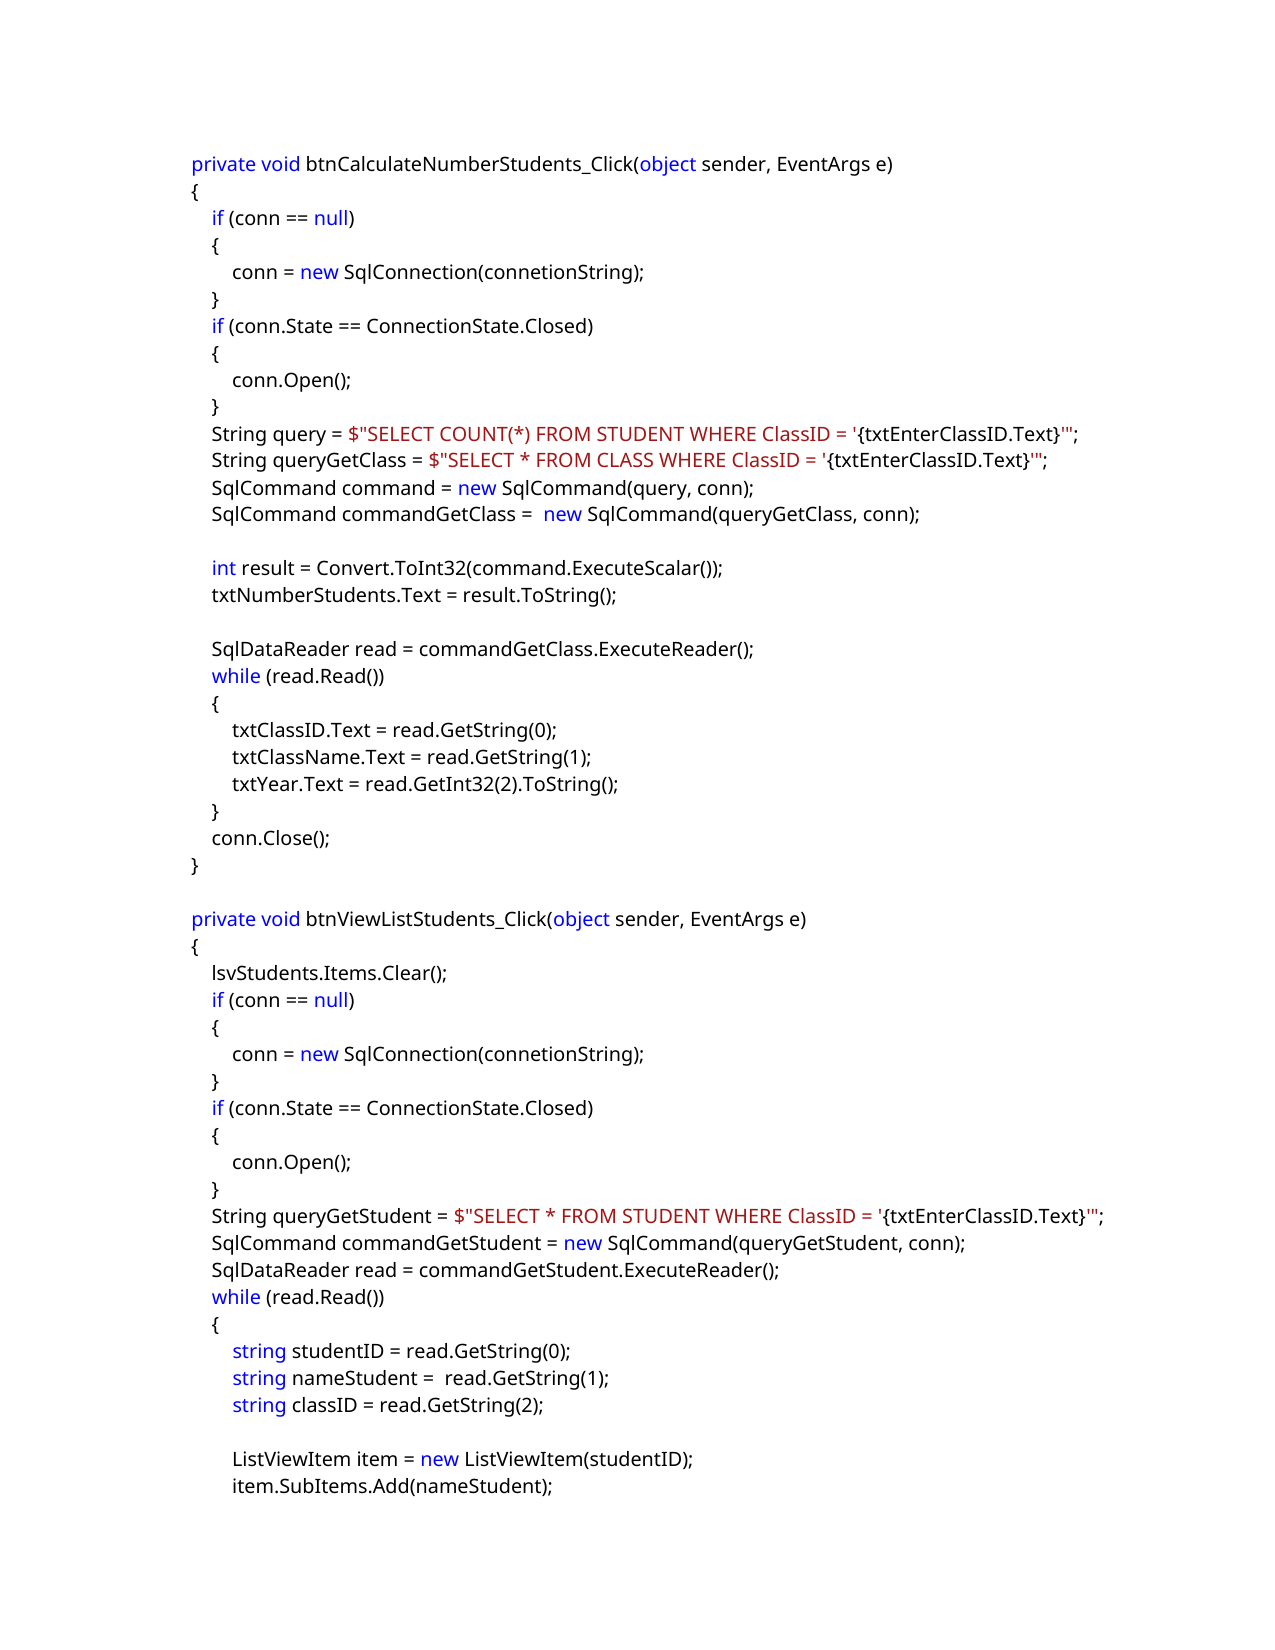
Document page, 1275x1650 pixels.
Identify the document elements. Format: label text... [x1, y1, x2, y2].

text SqlCommand commandGetStudent = new SqlCommand(queryGetStudent, conn); [150, 1229, 1125, 1256]
text string studentID = read.GetString(0); [150, 1337, 1125, 1364]
text if (conn == null) [150, 986, 1125, 1013]
text { [150, 1121, 1125, 1148]
text } [150, 393, 1125, 420]
text if (conn.State == ConnectionState.Closed) [150, 1094, 1125, 1121]
text { [150, 689, 1125, 717]
text txtYear.Text = read.GetInt32(2).ToString(); [150, 771, 1125, 797]
text conn.Close(); [150, 824, 1125, 851]
text { [150, 1310, 1125, 1337]
text if (conn == null) [150, 204, 1125, 231]
text conn = new SqlConnection(connetionString); [150, 1040, 1125, 1067]
text SqlCommand command = new SqlCommand(query, conn); [150, 474, 1125, 501]
text { [150, 339, 1125, 366]
text } [150, 797, 1125, 824]
text } [150, 285, 1125, 312]
text String query = $"SELECT COUNT(*) FROM STUDENT WHERE ClassID = '{txtEnterClassID.Text}'"; [150, 420, 1125, 447]
text conn.Open(); [150, 1148, 1125, 1175]
text while (read.Read()) [150, 663, 1125, 689]
text txtNumberStudents.Text = result.ToString(); [150, 582, 1125, 609]
text txtClassName.Text = read.GetString(1); [150, 743, 1125, 771]
text lsvStudents.Items.Clear(); [150, 959, 1125, 986]
text conn = new SqlConnection(connetionString); [150, 258, 1125, 285]
text string nameStudent = read.GetString(1); [150, 1364, 1125, 1391]
text private void btnViewListStudents_Click(object sender, EventArgs e) [150, 905, 1125, 932]
text conn.Open(); [150, 366, 1125, 393]
text String queryGetClass = $"SELECT * FROM CLASS WHERE ClassID = '{txtEnterClassID.Text}'"; [150, 447, 1125, 474]
text String queryGetStudent = $"SELECT * FROM STUDENT WHERE ClassID = '{txtEnterClassID.Text}'"; [150, 1202, 1125, 1229]
text SqlDataReader read = commandGetClass.ExecuteReader(); [150, 636, 1125, 663]
text } [150, 1175, 1125, 1202]
text { [150, 177, 1125, 204]
text txtClassID.Text = read.GetString(0); [150, 717, 1125, 743]
text item.SubItems.Add(nameStudent); [150, 1472, 1125, 1499]
text { [150, 231, 1125, 258]
text SqlCommand commandGetClass = new SqlCommand(queryGetClass, conn); [150, 501, 1125, 528]
text ListViewItem item = new ListViewItem(studentID); [150, 1445, 1125, 1472]
text if (conn.State == ConnectionState.Closed) [150, 312, 1125, 339]
text private void btnCalculateNumberStudents_Click(object sender, EventArgs e) [150, 150, 1125, 177]
text } [150, 1067, 1125, 1094]
text { [150, 932, 1125, 959]
text { [150, 1013, 1125, 1040]
text string classID = read.GetString(2); [150, 1391, 1125, 1418]
text } [150, 851, 1125, 878]
text while (read.Read()) [150, 1283, 1125, 1310]
text SqlDataReader read = commandGetStudent.ExecuteReader(); [150, 1256, 1125, 1283]
text int result = Convert.ToInt32(command.ExecuteScalar()); [150, 555, 1125, 582]
